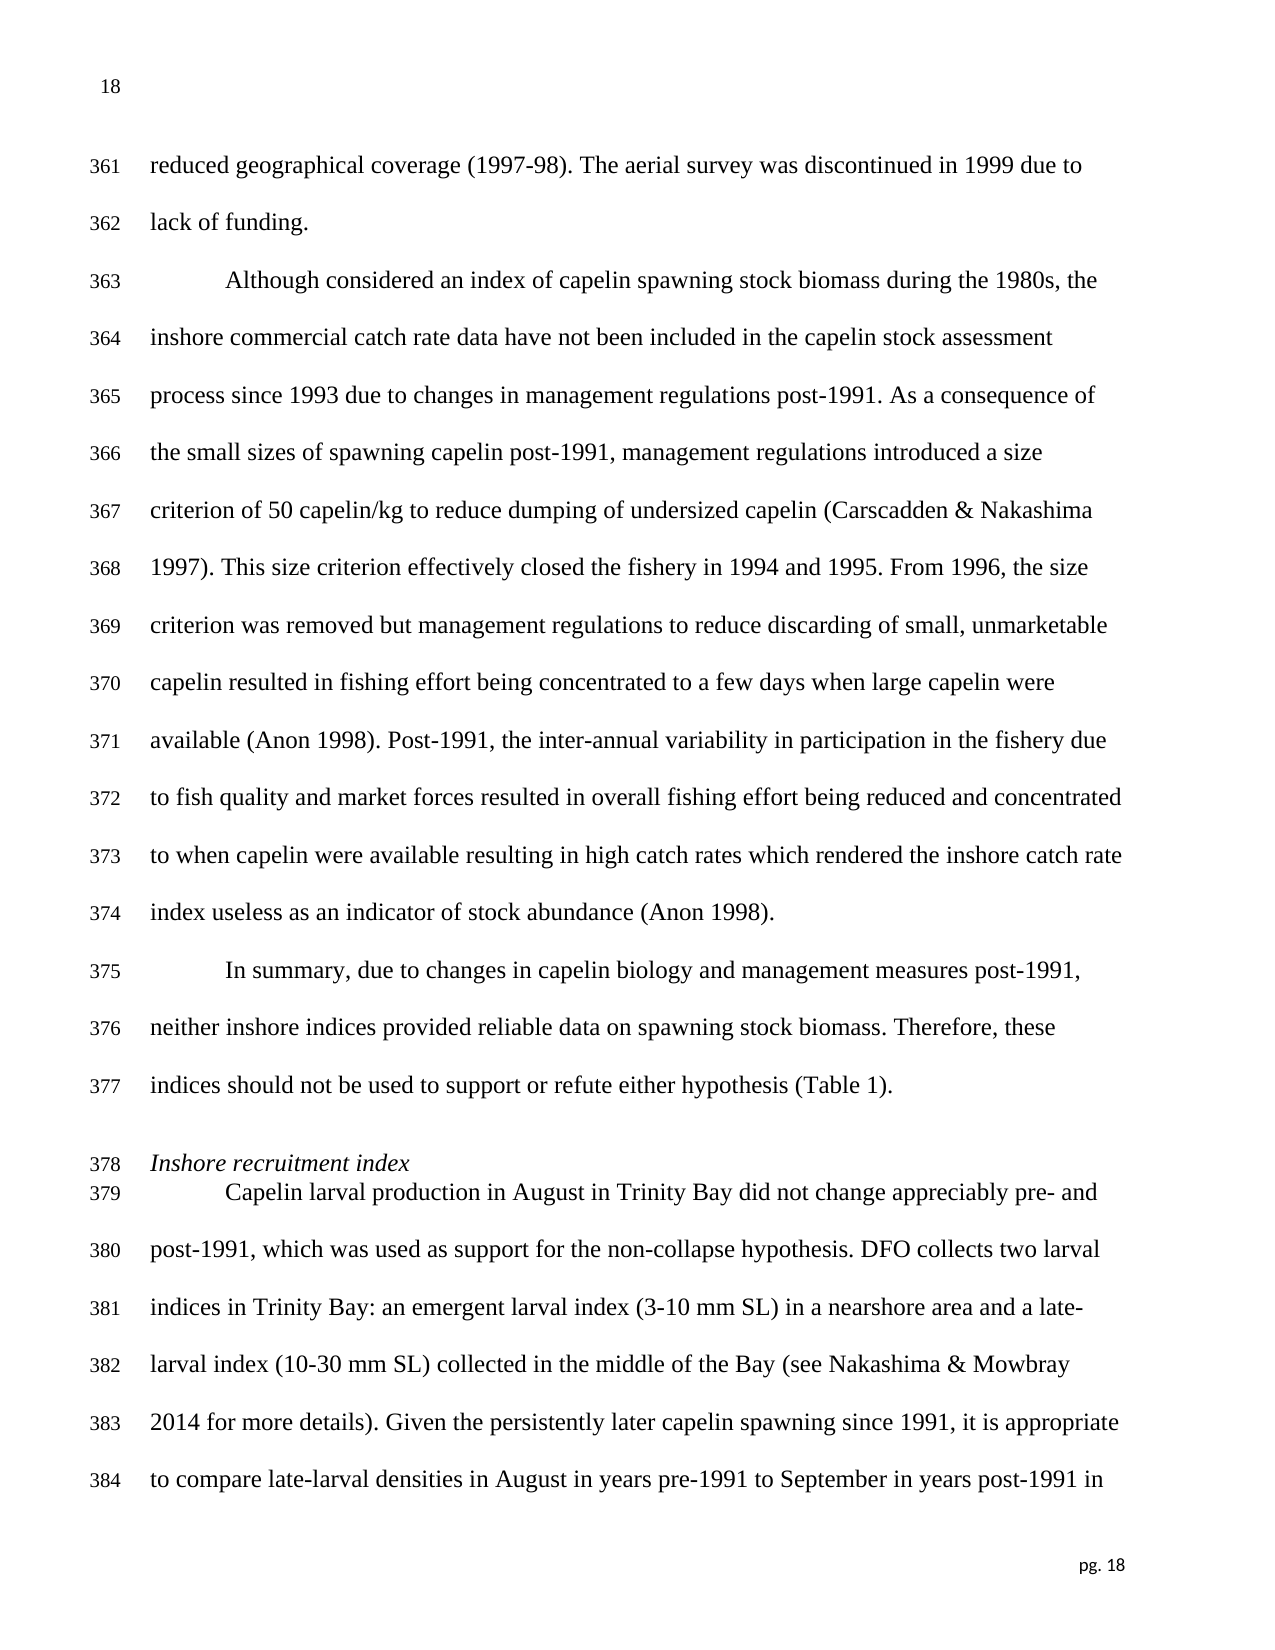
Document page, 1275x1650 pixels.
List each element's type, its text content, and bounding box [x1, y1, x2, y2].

text In summary, due to changes in capelin biology and management measures post-1991, neither inshore indices provided reliable data on spawning stock biomass. Therefore, these indices should not be used to support or refute either hypothesis (Table 1). [150, 955, 1125, 1099]
text Although considered an index of capelin spawning stock biomass during the 1980s, the inshore commercial catch rate data have not been included in the capelin stock assessment process since 1993 due to changes in management regulations post-1991. As a consequence of the small sizes of spawning capelin post-1991, management regulations introduced a size criterion of 50 capelin/kg to reduce dumping of undersized capelin (Carscadden & Nakashima 1997). This size criterion effectively closed the fishery in 1994 and 1995. From 1996, the size criterion was removed but management regulations to reduce discarding of small, unmarketable capelin resulted in fishing effort being concentrated to a few days when large capelin were available (Anon 1998). Post-1991, the inter-annual variability in participation in the fishery due to fish quality and market forces resulted in overall fishing effort being reduced and concentrated to when capelin were available resulting in high catch rates which rendered the inshore catch rate index useless as an indicator of stock abundance (Anon 1998). [150, 265, 1125, 926]
subtitle Inshore recruitment index [150, 1148, 1125, 1177]
